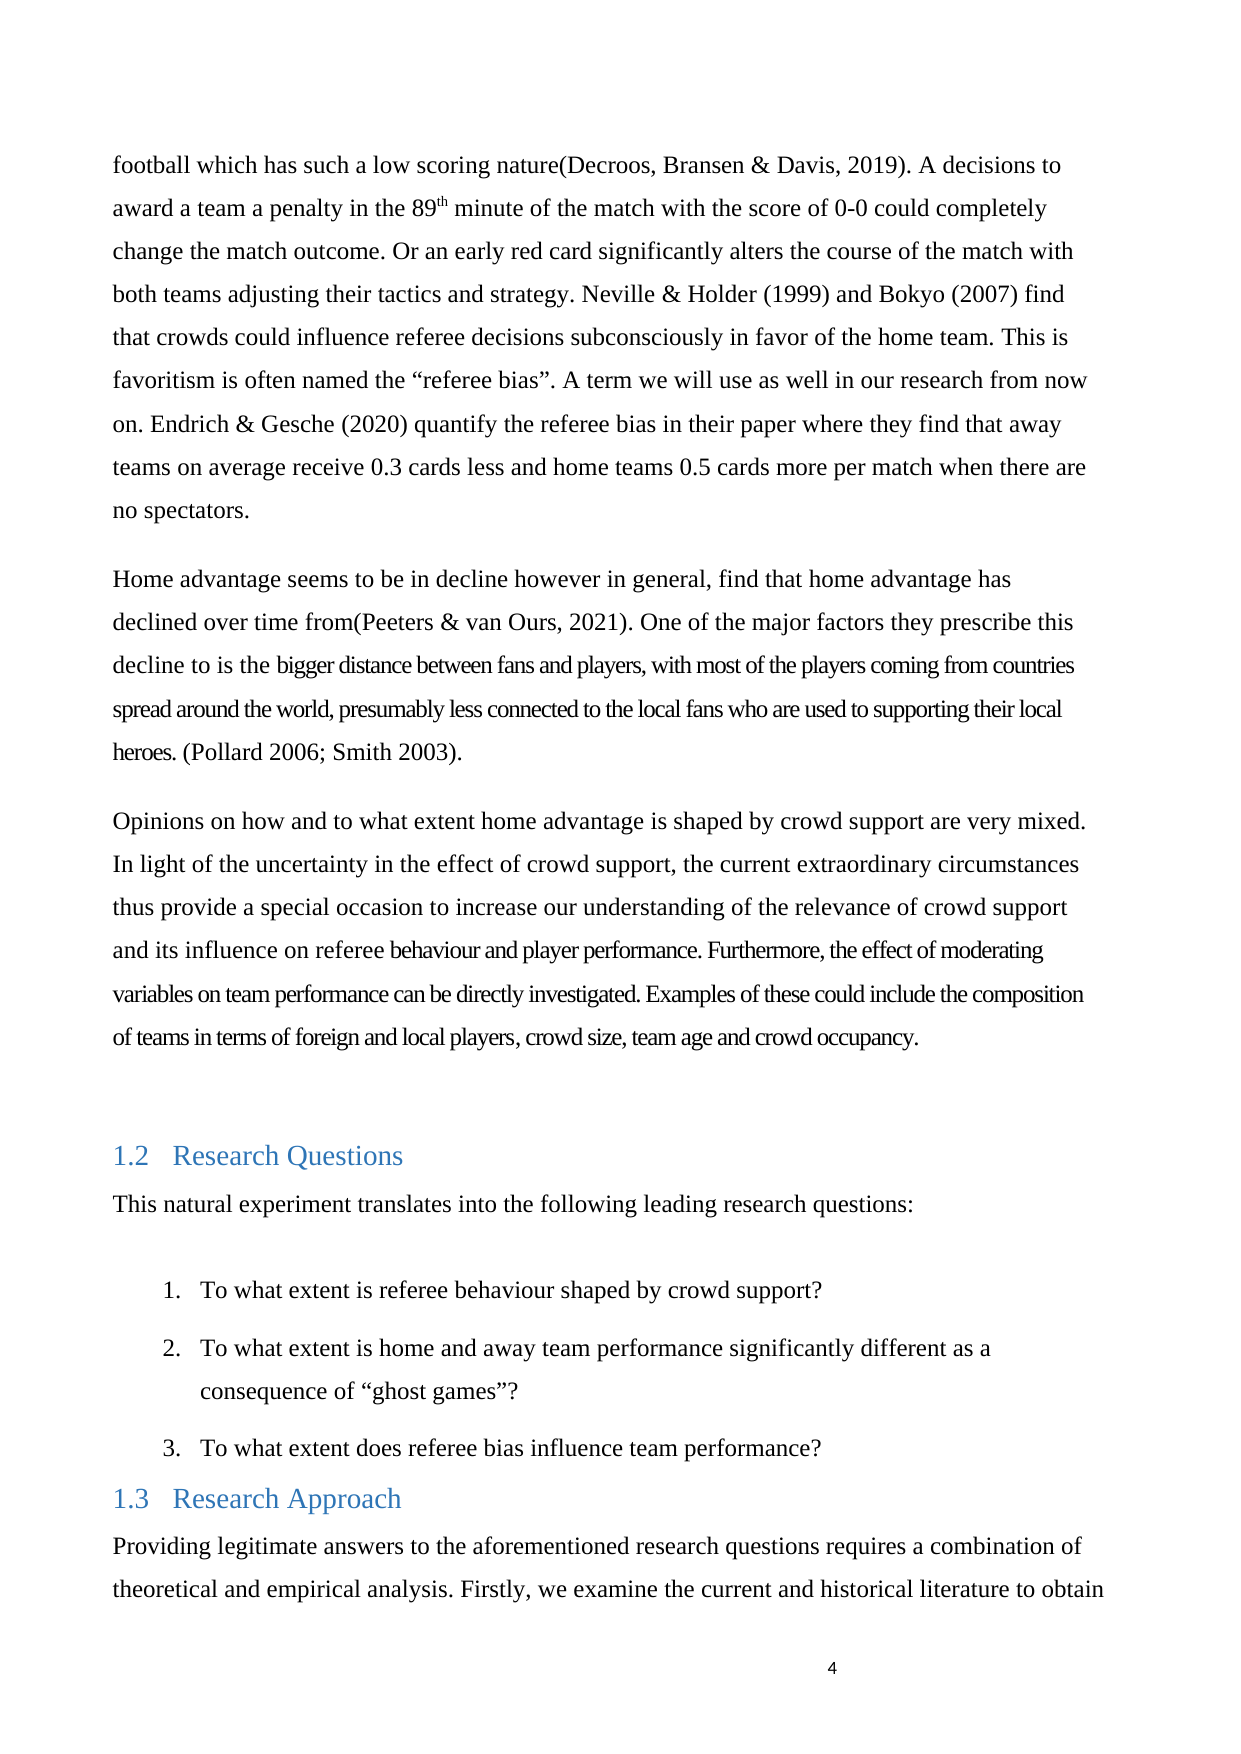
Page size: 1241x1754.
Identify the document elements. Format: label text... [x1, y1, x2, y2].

list To what extent is home and away team performance significantly different as a consequence of “ghost games”? [162, 1333, 1116, 1404]
subtitle Research Questions [112, 1138, 1128, 1172]
subtitle Research Approach [112, 1481, 1128, 1514]
text Opinions on how and to what extent home advantage is shaped by crowd support are very mixed. In light of the uncertainty in the effect of crowd support, the current extraordinary circumstances thus provide a special occasion to increase our understanding of the relevance of crowd support and its influence on referee behaviour and player performance. Furthermore, the effect of moderating variables on team performance can be directly investigated. Examples of these could include the composition of teams in terms of foreign and local players, crowd size, team age and crowd occupancy. [112, 806, 1094, 1051]
text Home advantage seems to be in decline however in general, find that home advantage has declined over time from(Peeters & van Ours, 2021). One of the major factors they prescribe this decline to is the bigger distance between fans and players, with most of the players coming from countries spread around the world, presumably less connected to the local fans who are used to supporting their local heroes. (Pollard 2006; Smith 2003). [112, 564, 1094, 766]
text This natural experiment translates into the following leading research questions: [112, 1189, 1128, 1218]
list To what extent is referee behaviour shaped by crowd support? [162, 1275, 1128, 1304]
list To what extent does referee bias influence team performance? [162, 1433, 1116, 1462]
